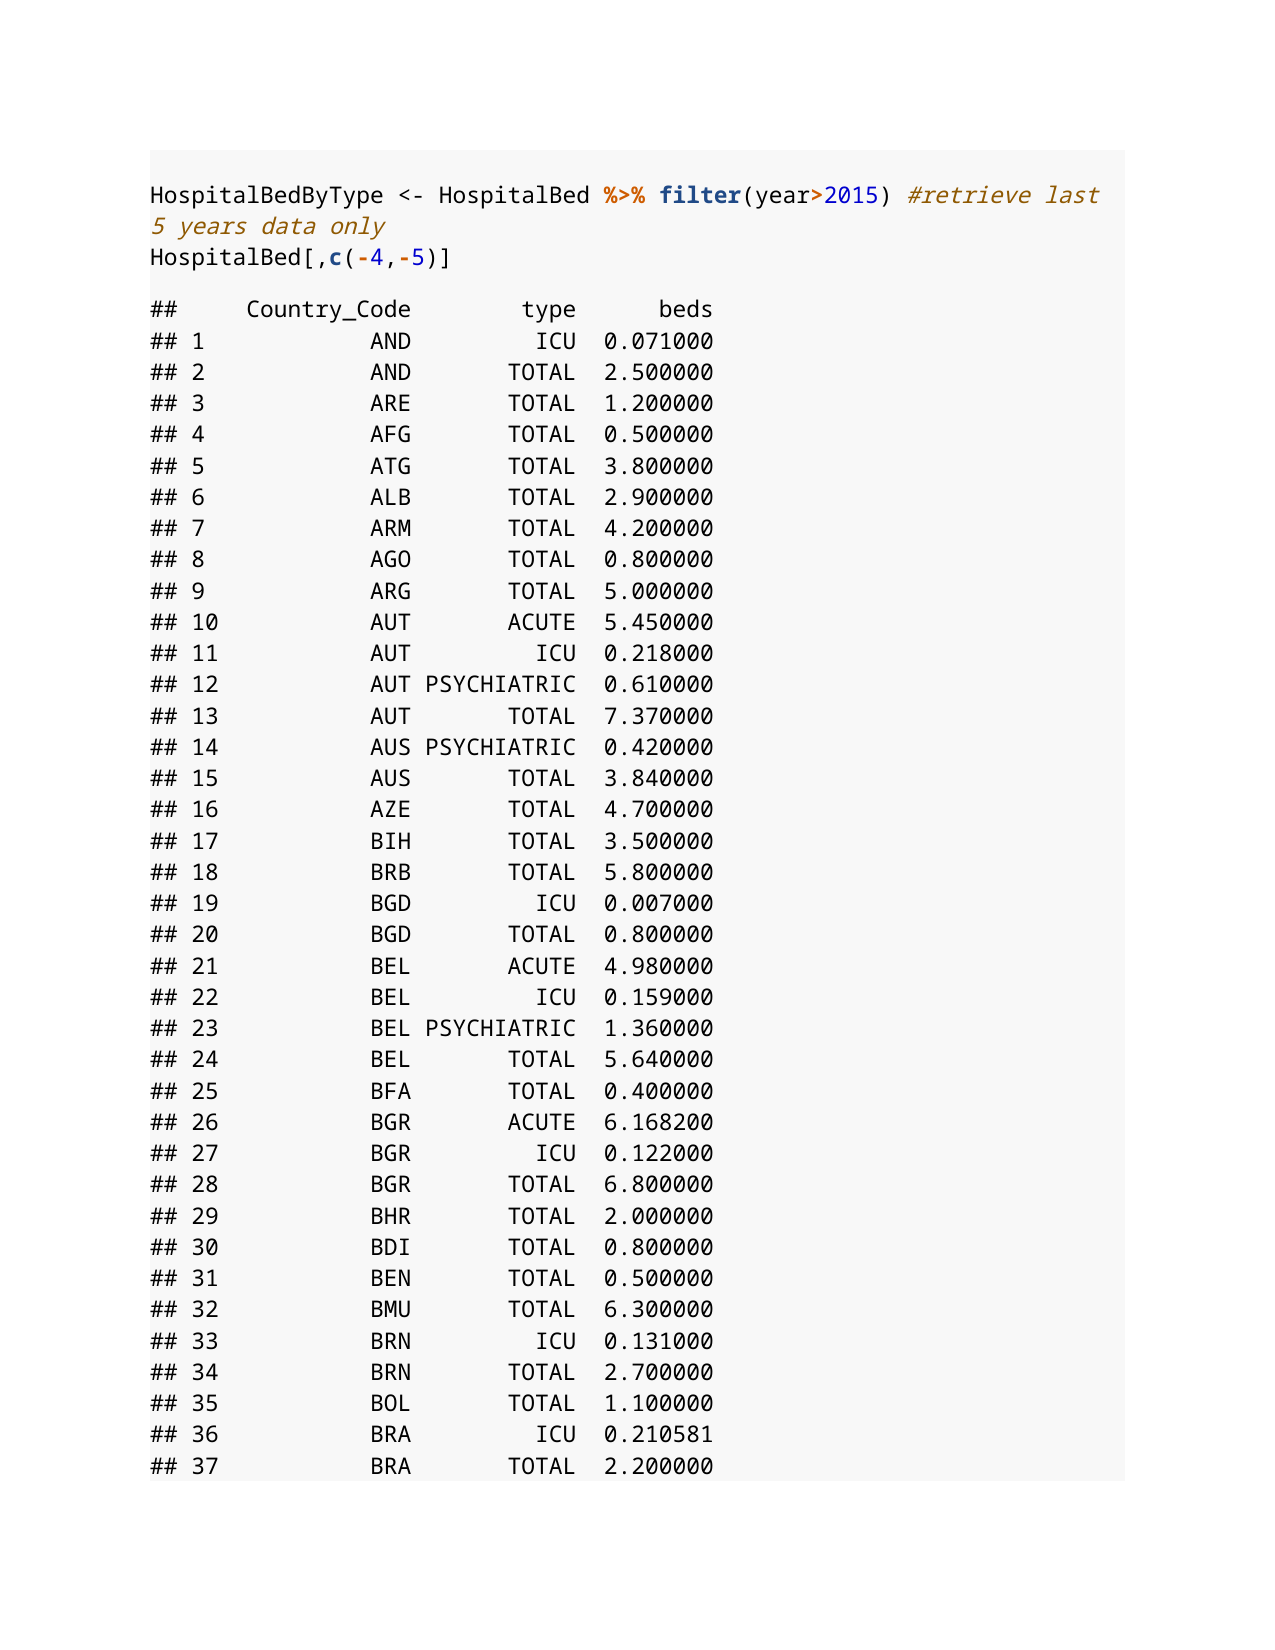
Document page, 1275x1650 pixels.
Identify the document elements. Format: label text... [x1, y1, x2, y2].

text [150, 293, 1125, 1481]
